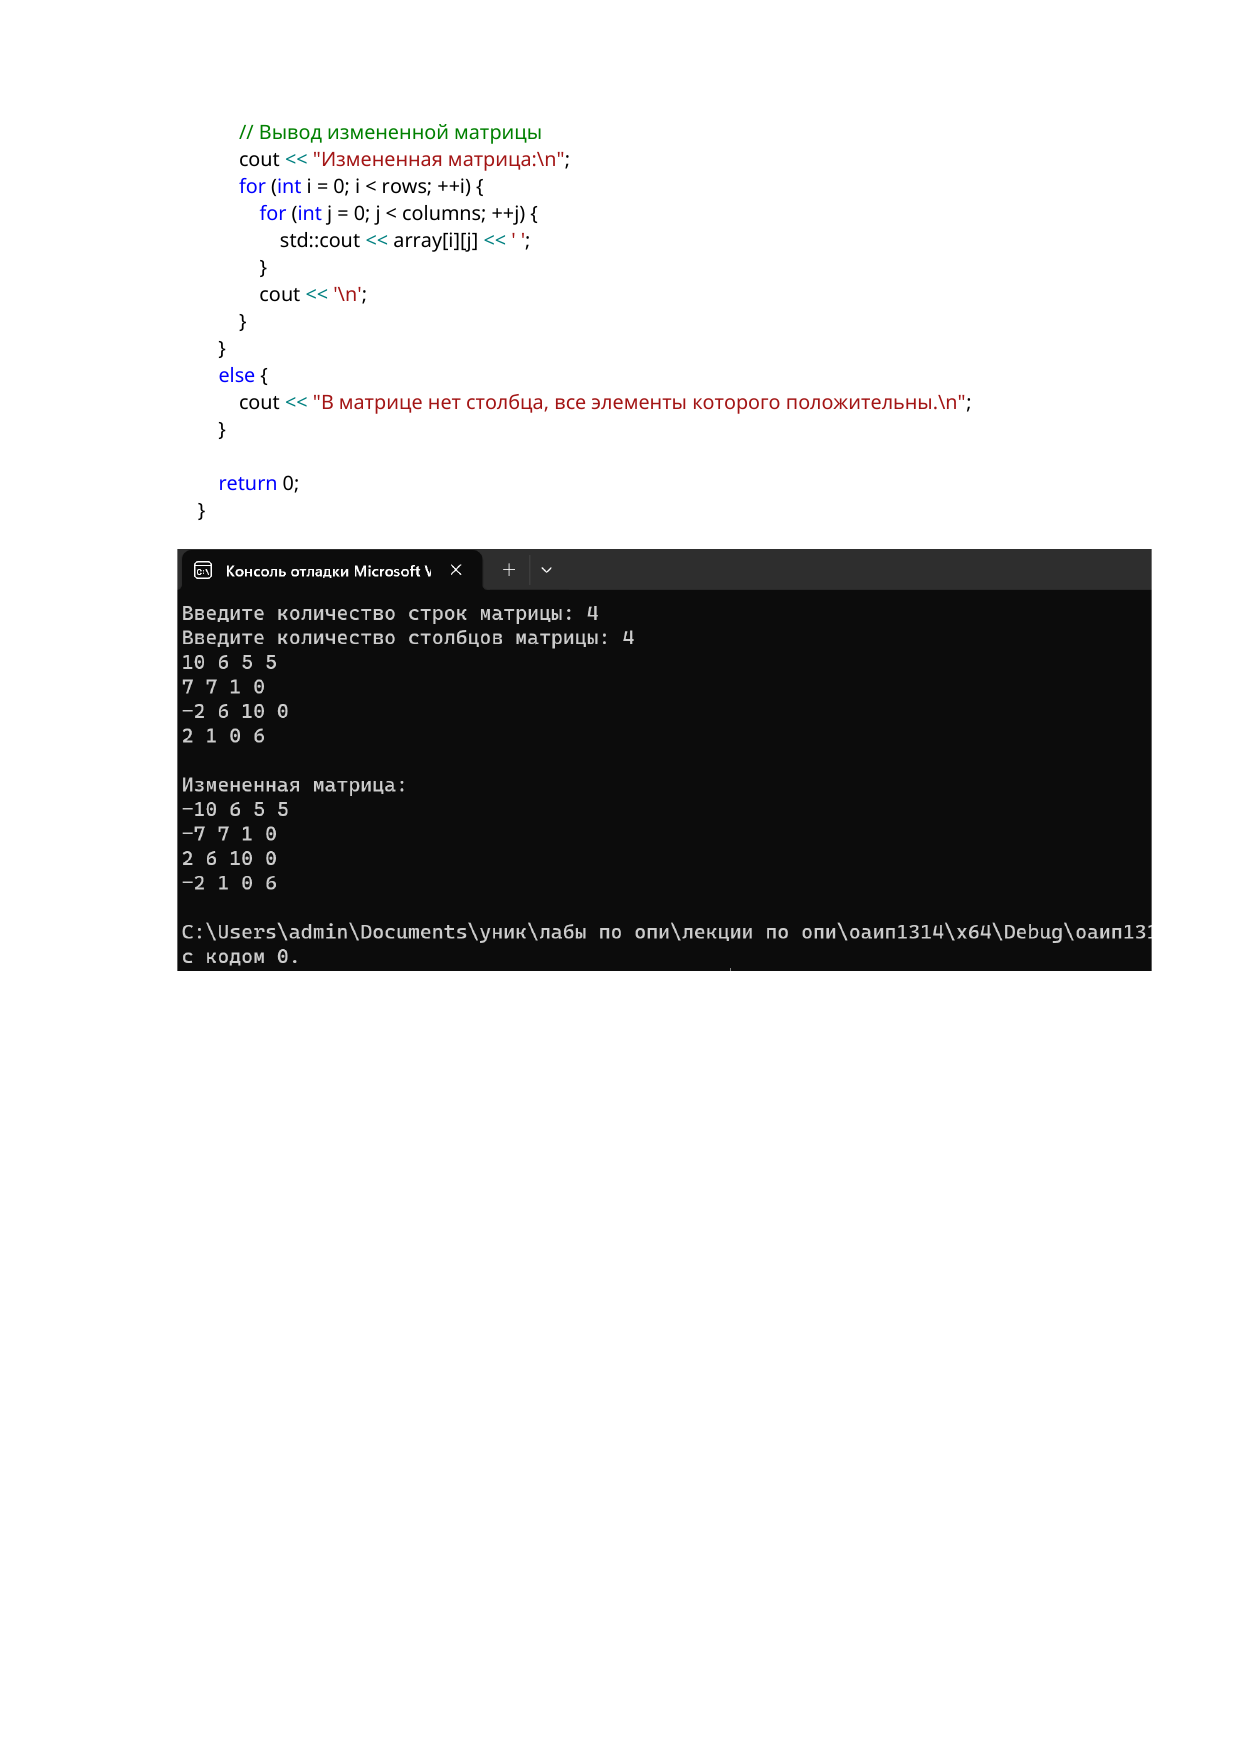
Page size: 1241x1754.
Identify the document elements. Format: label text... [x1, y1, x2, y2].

text } [177, 307, 1152, 334]
text else { [177, 361, 1152, 388]
text for (int j = 0; j < columns; ++j) { [177, 199, 1152, 226]
text for (int i = 0; i < rows; ++i) { [177, 172, 1152, 199]
text std::cout << array[i][j] << ' '; [177, 226, 1152, 253]
text } [177, 496, 1152, 523]
text // Вывод измененной матрицы [177, 118, 1152, 145]
text } [177, 253, 1152, 280]
text cout << '\n'; [177, 280, 1152, 307]
picture [177, 549, 1152, 971]
text } [177, 334, 1152, 361]
text cout << "В матрице нет столбца, все элементы которого положительны.\n"; [177, 388, 1152, 415]
text cout << "Измененная матрица:\n"; [177, 145, 1152, 172]
text return 0; [177, 469, 1152, 496]
text } [177, 415, 1152, 442]
